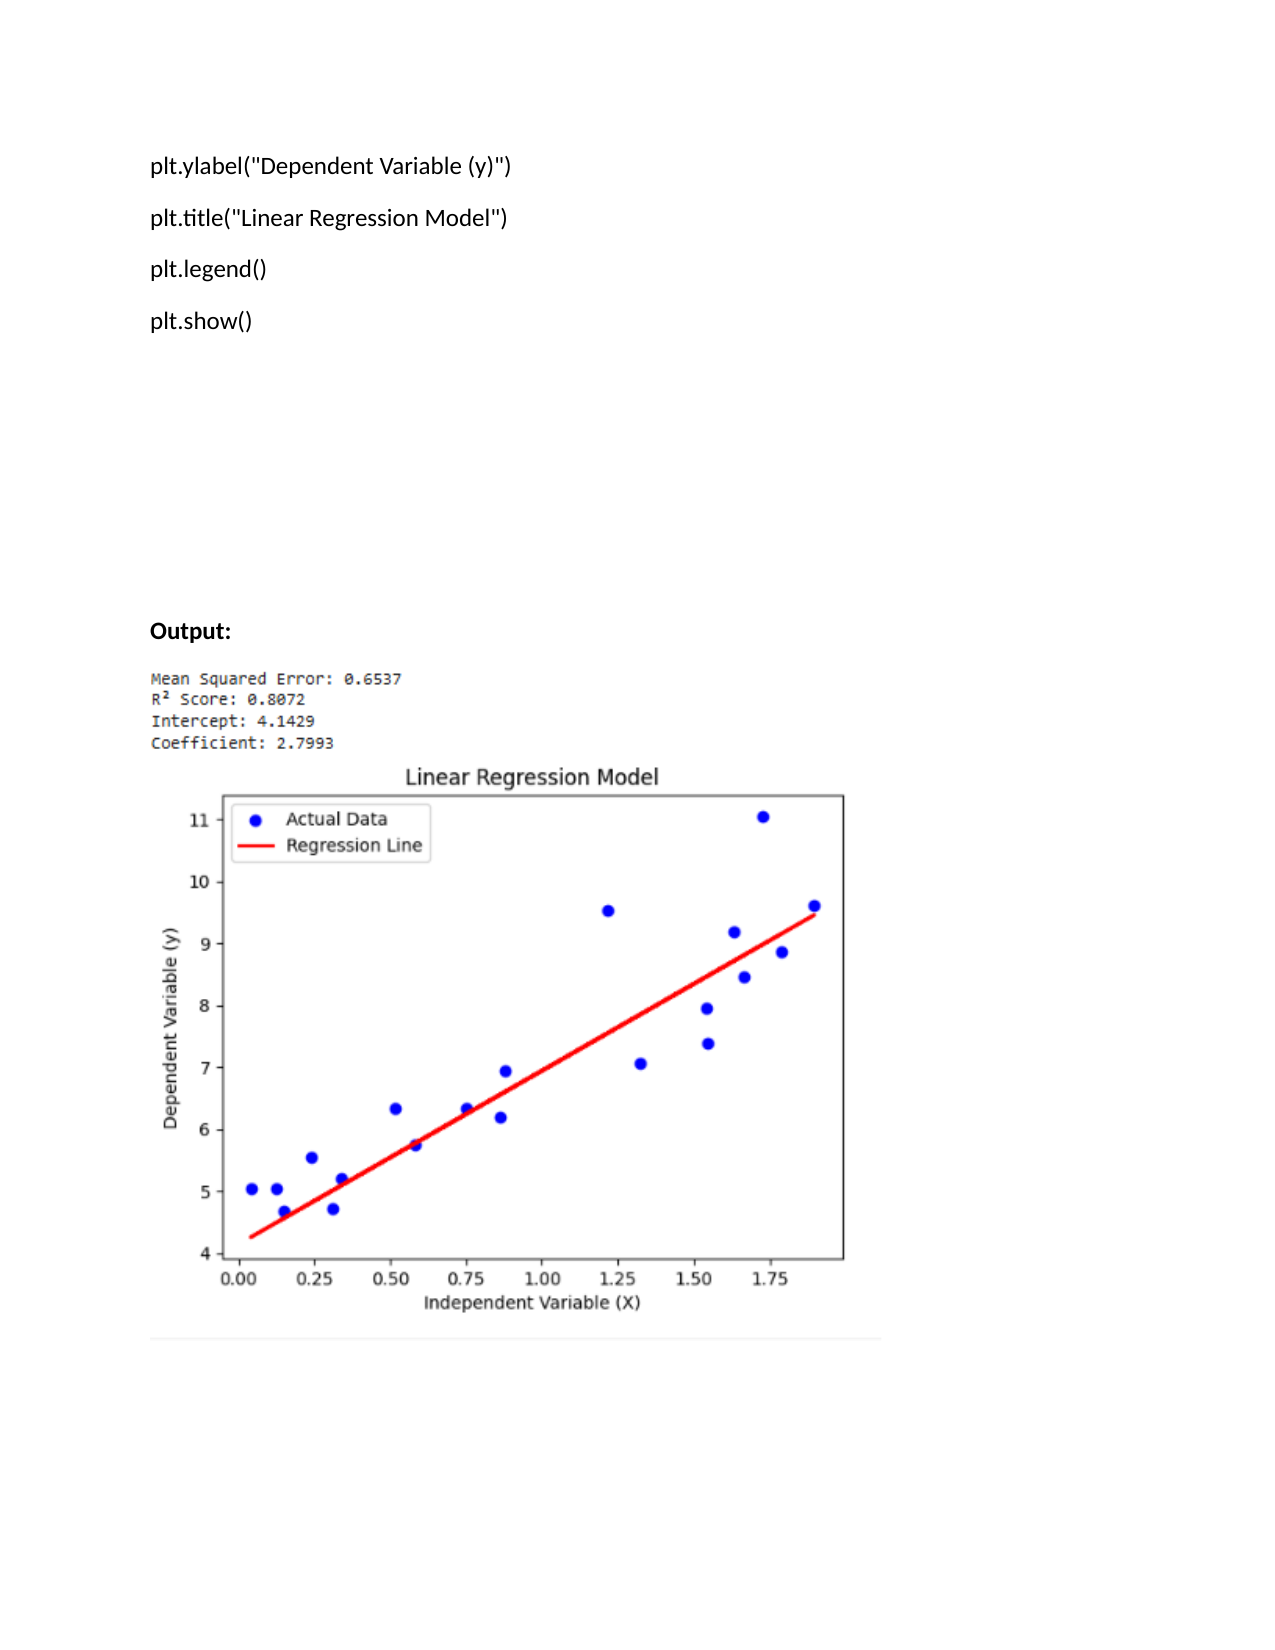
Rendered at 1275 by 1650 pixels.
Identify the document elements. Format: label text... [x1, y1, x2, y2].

text Output: [150, 615, 1125, 646]
text plt.title("Linear Regression Model") [150, 202, 1125, 232]
text plt.ylabel("Dependent Variable (y)") [150, 150, 1125, 181]
text plt.legend() [150, 253, 1125, 284]
text plt.show() [150, 305, 1125, 336]
picture [150, 666, 882, 1341]
